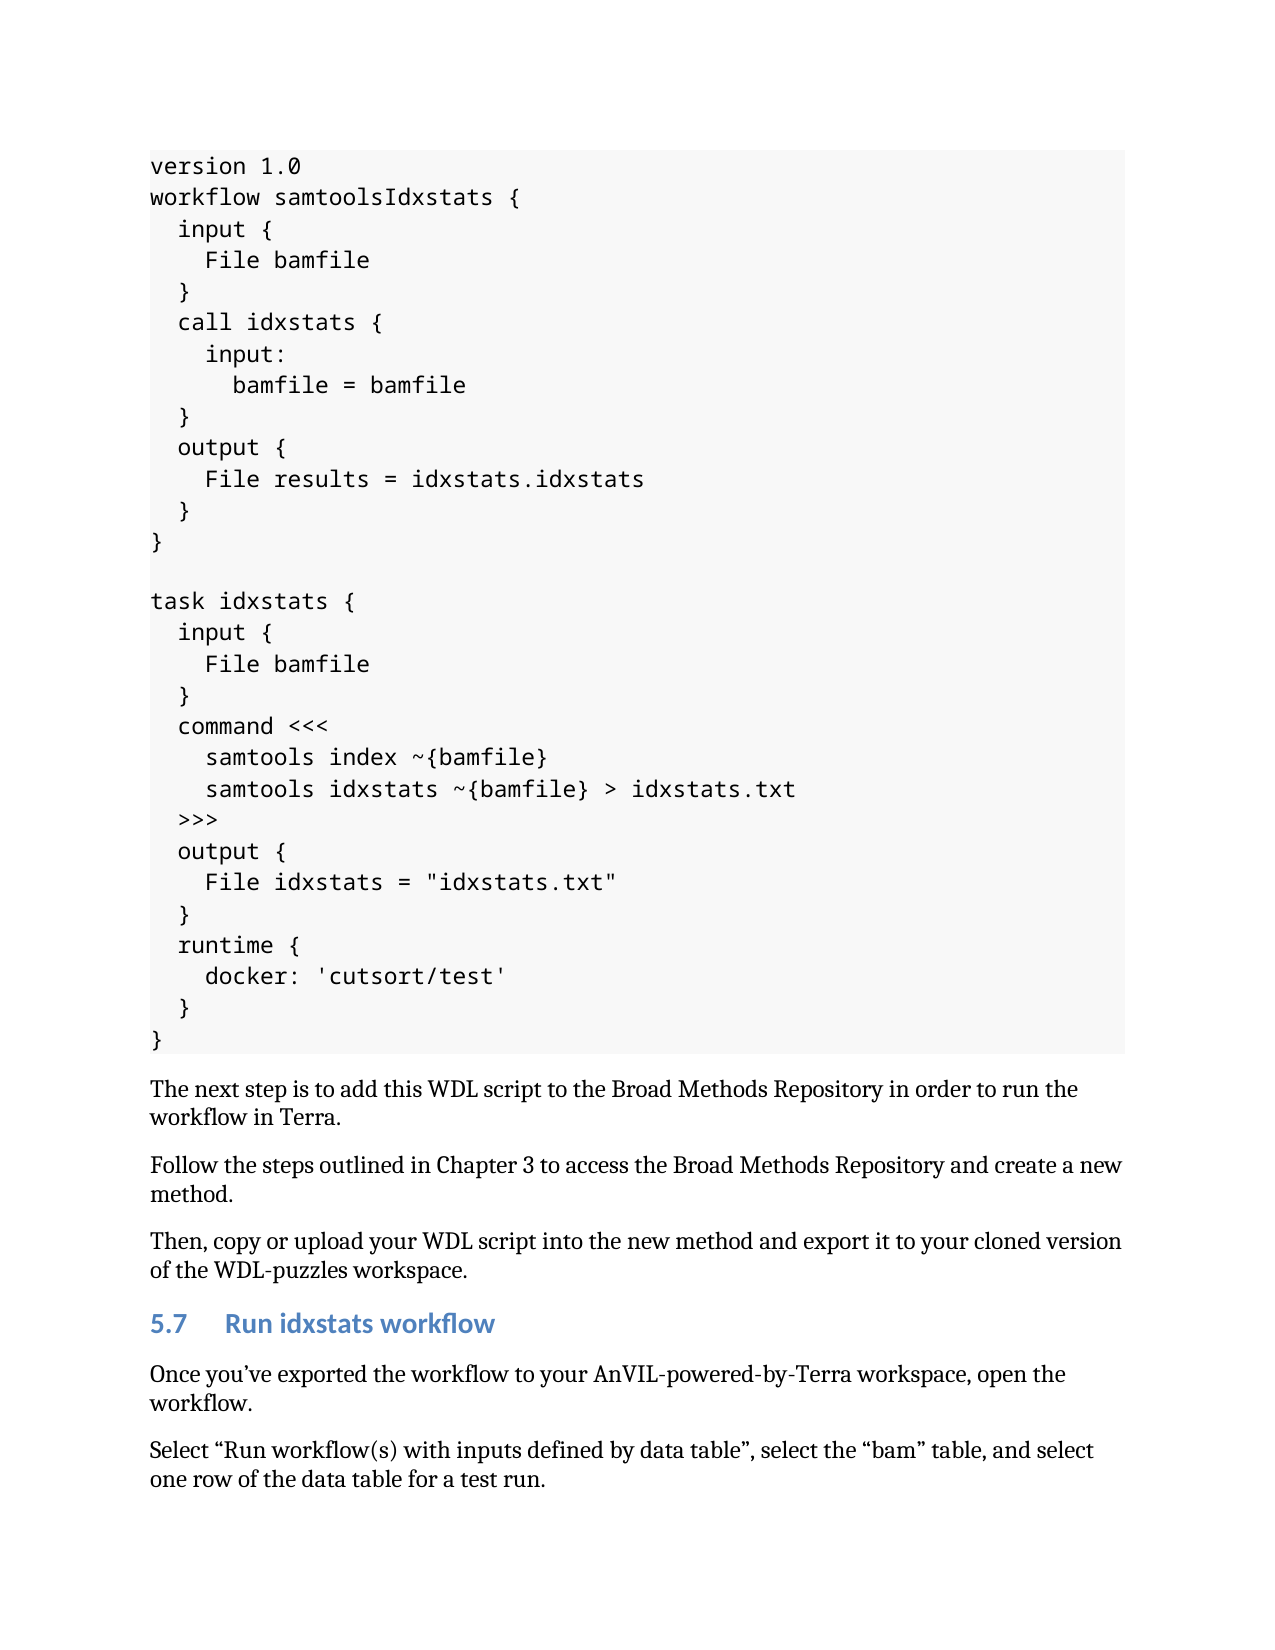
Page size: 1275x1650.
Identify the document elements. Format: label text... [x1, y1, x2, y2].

text The next step is to add this WDL script to the Broad Methods Repository in order to run the workflow in Terra. [150, 1074, 1125, 1132]
subtitle 5.7 Run idxstats workflow [150, 1305, 1125, 1341]
text Follow the steps outlined in Chapter 3 to access the Broad Methods Repository and create a new method. [150, 1151, 1125, 1208]
text Once you’ve exported the workflow to your AnVIL-powered-by-Terra workspace, open the workflow. [150, 1360, 1125, 1417]
text Select “Run workflow(s) with inputs defined by data table”, select the “bam” table, and select one row of the data table for a test run. [150, 1436, 1125, 1493]
text Then, copy or upload your WDL script into the new method and export it to your cloned version of the WDL-puzzles workspace. [150, 1227, 1125, 1284]
